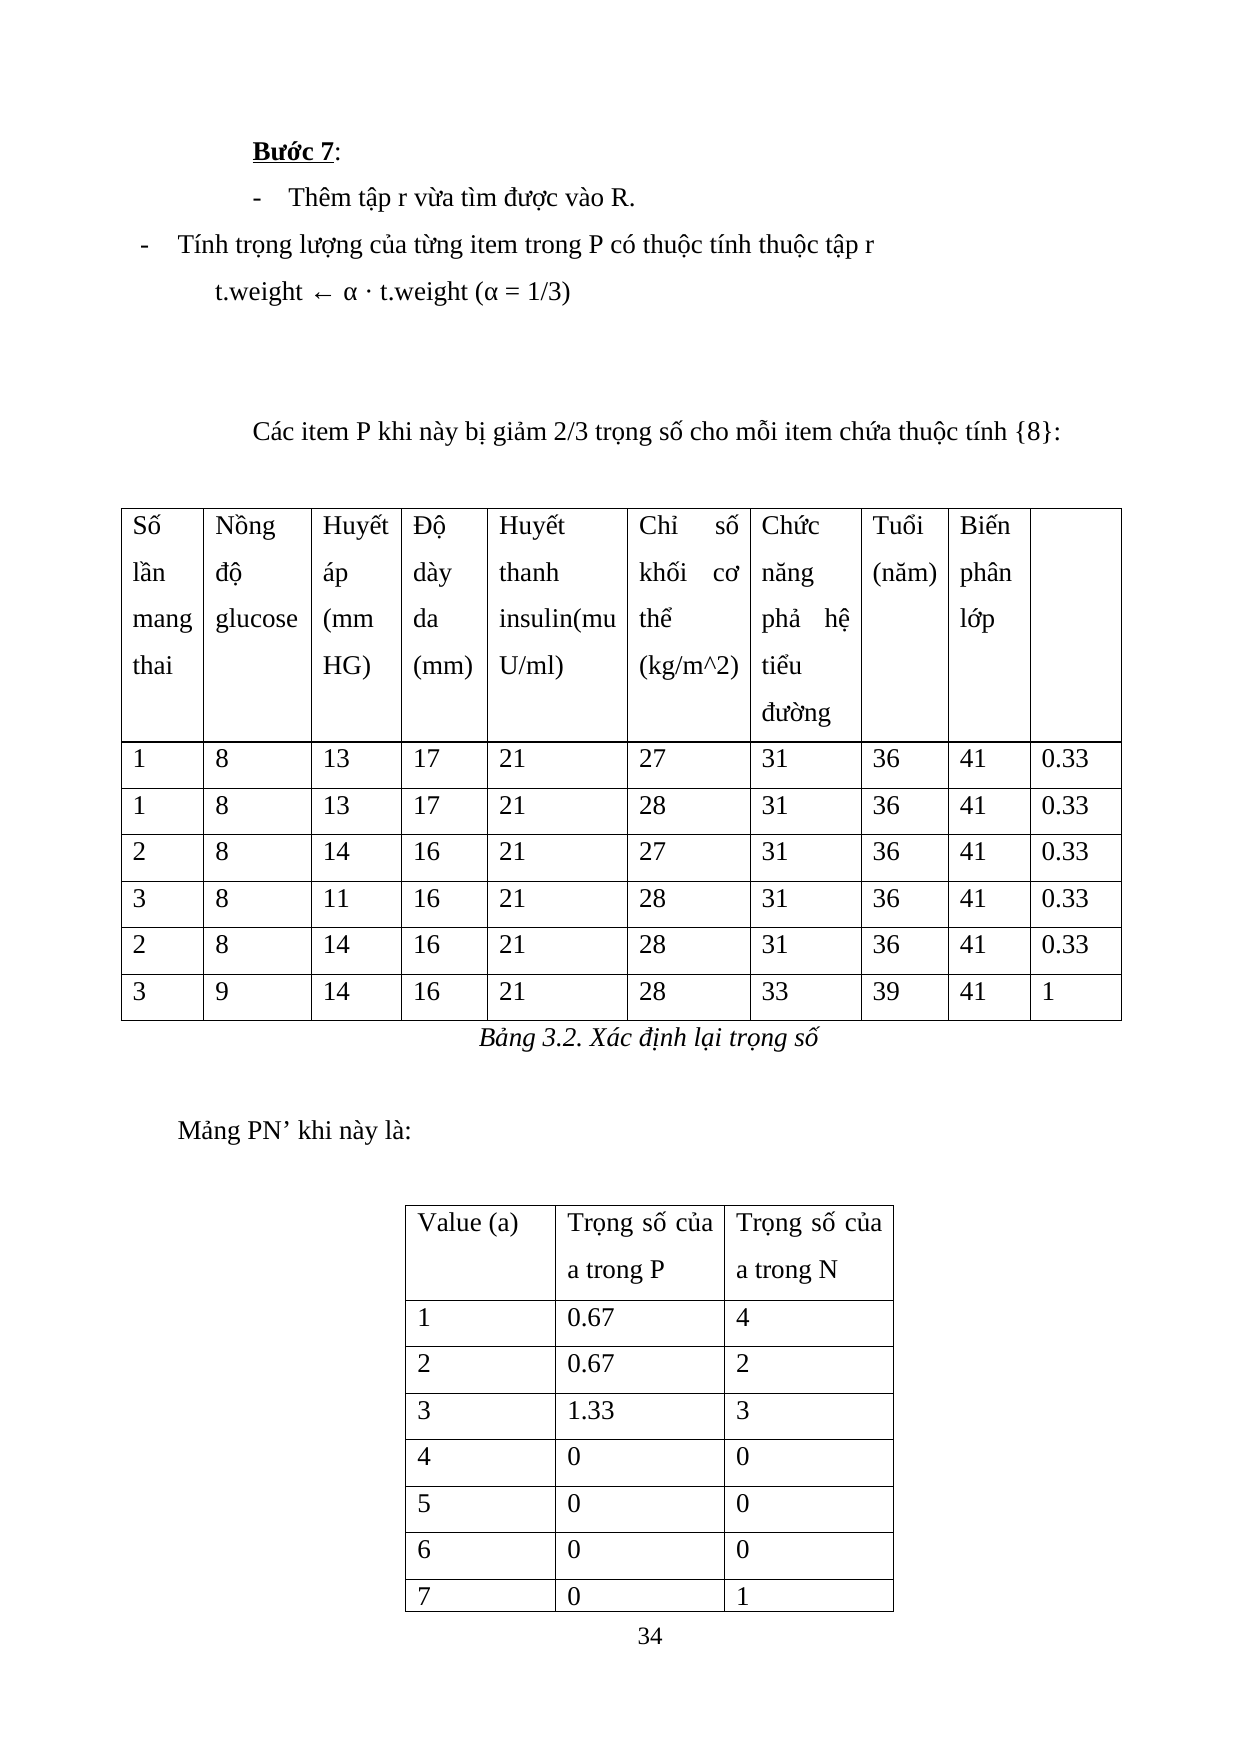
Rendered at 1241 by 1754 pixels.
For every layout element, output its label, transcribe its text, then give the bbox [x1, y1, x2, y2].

table_cell 0.33 [1031, 835, 1121, 881]
table_cell 0.67 [556, 1301, 724, 1346]
table_cell 0.33 [1031, 882, 1121, 927]
table_cell 1.33 [556, 1394, 724, 1439]
table_cell 3 [122, 882, 203, 927]
table_cell 3 [406, 1394, 555, 1439]
table_header Chức năng phả hệ tiểu đường [751, 509, 861, 741]
table_cell 8 [204, 835, 311, 881]
table_header Value (a) [406, 1206, 555, 1300]
table_cell 21 [488, 835, 627, 881]
table_cell 28 [628, 789, 750, 834]
table_cell 0 [556, 1487, 724, 1532]
table_header Trọng số của a trong P [556, 1206, 724, 1300]
table_cell 1 [122, 743, 203, 788]
table_cell 0.67 [556, 1347, 724, 1393]
table_cell 1 [122, 789, 203, 834]
table_cell 16 [402, 835, 487, 881]
text Bước 7: [177, 135, 1122, 166]
table_cell 0 [725, 1533, 893, 1578]
table_cell 13 [312, 743, 401, 788]
table_cell 31 [751, 835, 861, 881]
table_cell 21 [488, 743, 627, 788]
table_cell 0.33 [1031, 789, 1121, 834]
table_cell 36 [862, 743, 948, 788]
table_cell 3 [122, 975, 203, 1020]
table_cell 28 [628, 928, 750, 974]
table_cell 1 [406, 1301, 555, 1346]
table_cell 41 [949, 835, 1030, 881]
table_cell 8 [204, 882, 311, 927]
table_header Trọng số của a trong N [725, 1206, 893, 1300]
table_cell 8 [204, 743, 311, 788]
table_cell 27 [628, 835, 750, 881]
table_cell 16 [402, 882, 487, 927]
list Tính trọng lượng của từng item trong P có thuộc tính thuộc tập r [140, 228, 1122, 259]
table_cell 41 [949, 928, 1030, 974]
table_cell 33 [751, 975, 861, 1020]
table_cell 39 [862, 975, 948, 1020]
table_header Độ dày da (mm) [402, 509, 487, 741]
table_cell 36 [862, 789, 948, 834]
table_cell 7 [406, 1580, 555, 1611]
table_cell 31 [751, 743, 861, 788]
table_cell 0 [556, 1533, 724, 1578]
text Các item P khi này bị giảm 2/3 trọng số cho mỗi item chứa thuộc tính {8}: [177, 415, 1122, 446]
table_cell 3 [725, 1394, 893, 1439]
table_cell 0 [725, 1440, 893, 1486]
table_cell 5 [406, 1487, 555, 1532]
table_cell 2 [122, 835, 203, 881]
text t.weight ← α · t.weight (α = 1/3) [177, 275, 1122, 306]
table_cell 28 [628, 882, 750, 927]
table_header Nồng độ glucose [204, 509, 311, 741]
table_cell 9 [204, 975, 311, 1020]
table_cell 21 [488, 882, 627, 927]
table_cell 16 [402, 975, 487, 1020]
table_cell 1 [1031, 975, 1121, 1020]
table_cell 0 [725, 1487, 893, 1532]
table_header Biến phân lớp [949, 509, 1030, 741]
table_cell 2 [406, 1347, 555, 1393]
table_cell 14 [312, 928, 401, 974]
table_header Huyết thanh insulin(mu U/ml) [488, 509, 627, 741]
table_cell 16 [402, 928, 487, 974]
table_cell 17 [402, 789, 487, 834]
table_cell 17 [402, 743, 487, 788]
table_cell 0 [556, 1580, 724, 1611]
table_cell 41 [949, 882, 1030, 927]
table_cell 8 [204, 928, 311, 974]
table_header Số lần mang thai [122, 509, 203, 741]
table_cell 36 [862, 928, 948, 974]
table_cell 36 [862, 835, 948, 881]
table_cell 1 [725, 1580, 893, 1611]
table_cell 0 [556, 1440, 724, 1486]
table_cell 28 [628, 975, 750, 1020]
table_cell 41 [949, 789, 1030, 834]
table_cell 4 [725, 1301, 893, 1346]
table_header Huyết áp (mm HG) [312, 509, 401, 741]
table_cell 13 [312, 789, 401, 834]
table_cell 21 [488, 975, 627, 1020]
table_header Chỉ số khối cơ thể (kg/m^2) [628, 509, 750, 741]
table_cell 2 [122, 928, 203, 974]
table_cell 21 [488, 928, 627, 974]
table_cell 6 [406, 1533, 555, 1578]
table_cell 31 [751, 928, 861, 974]
table_cell 31 [751, 789, 861, 834]
table_cell 41 [949, 743, 1030, 788]
text - Thêm tập r vừa tìm được vào R. [177, 182, 1122, 213]
table_cell 8 [204, 789, 311, 834]
table_cell 31 [751, 882, 861, 927]
table_cell 0.33 [1031, 928, 1121, 974]
table_cell 14 [312, 975, 401, 1020]
table_cell 41 [949, 975, 1030, 1020]
table_cell 21 [488, 789, 627, 834]
table_cell 36 [862, 882, 948, 927]
table_header Tuổi (năm) [862, 509, 948, 741]
table_cell 14 [312, 835, 401, 881]
table_cell 4 [406, 1440, 555, 1486]
table_cell 27 [628, 743, 750, 788]
table_cell 2 [725, 1347, 893, 1393]
table_cell 0.33 [1031, 743, 1121, 788]
table_cell 11 [312, 882, 401, 927]
text Bảng 3.2. Xác định lại trọng số [177, 1021, 1122, 1052]
text Mảng PN’ khi này là: [177, 1114, 1122, 1146]
table_header [1031, 509, 1121, 741]
